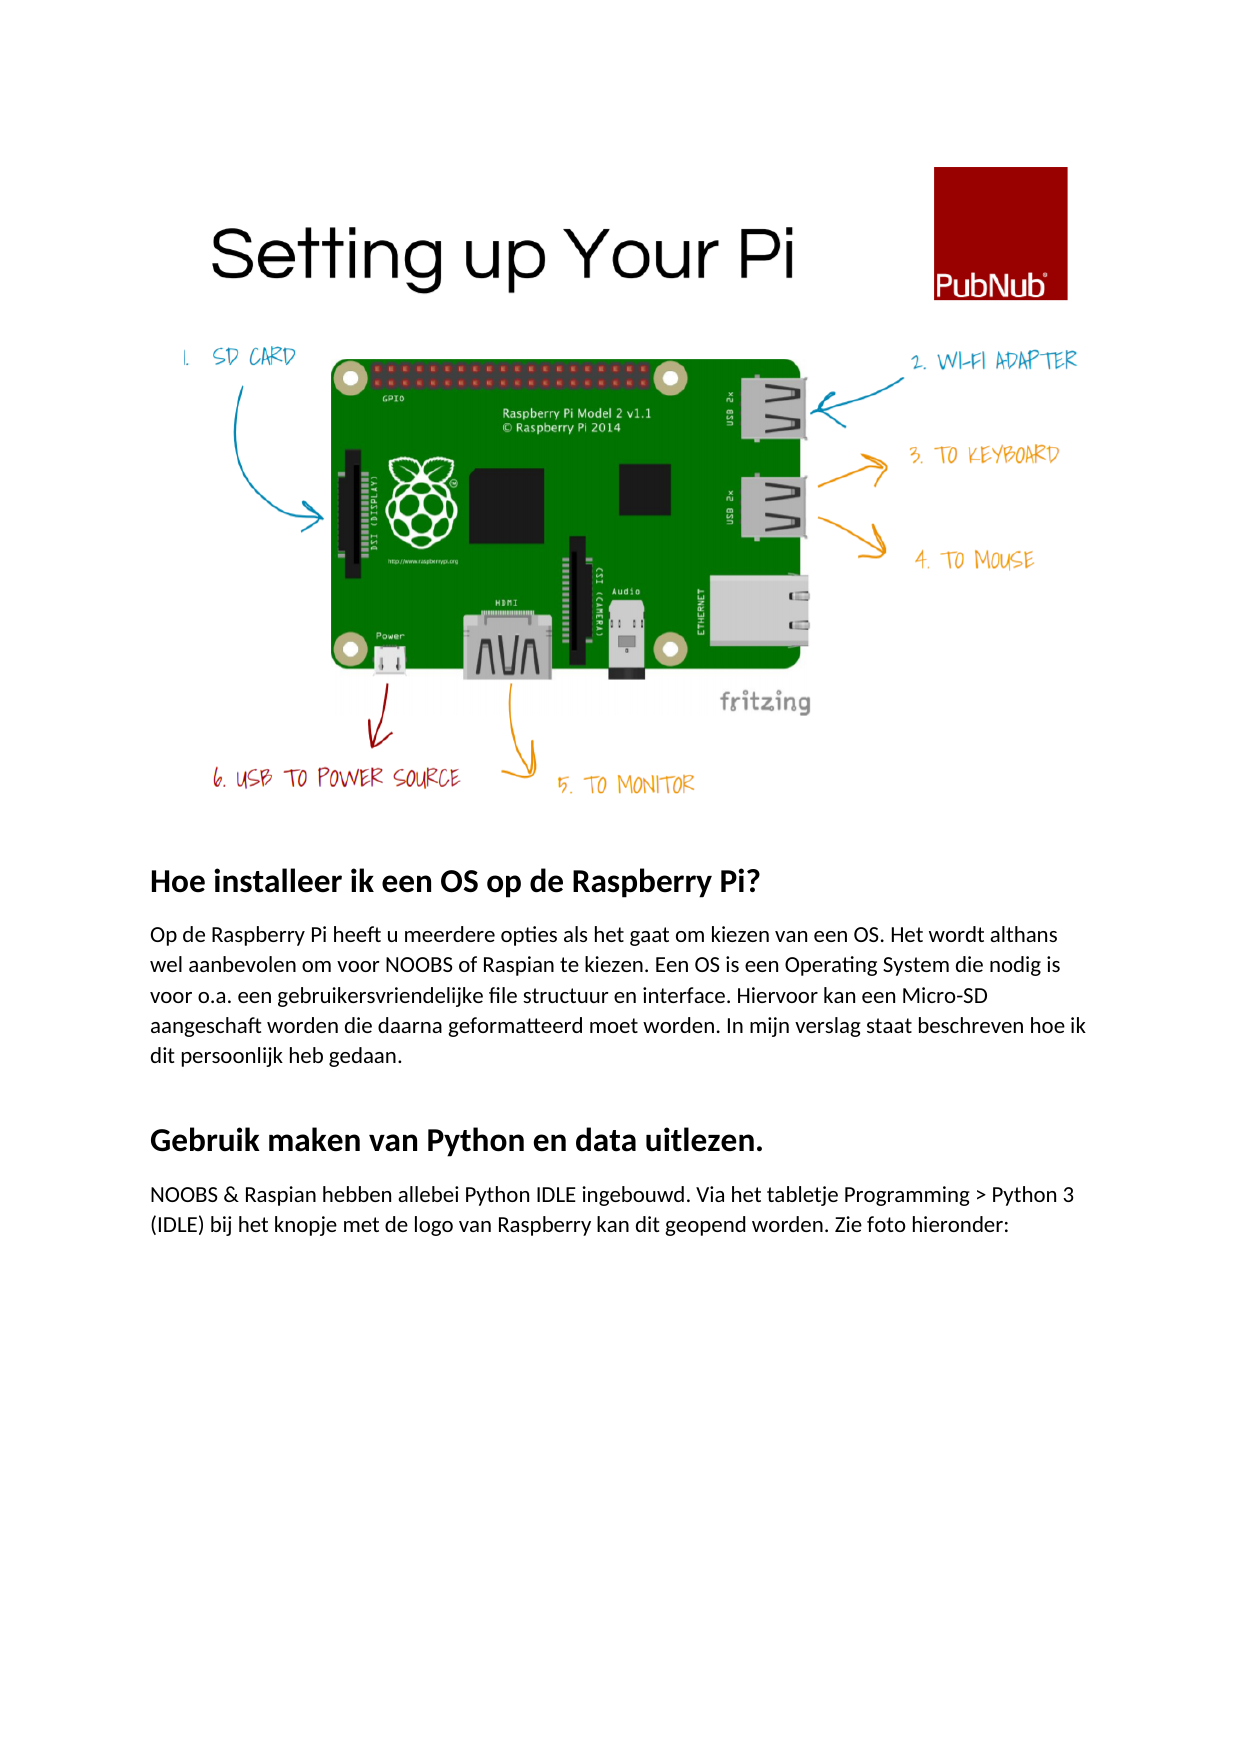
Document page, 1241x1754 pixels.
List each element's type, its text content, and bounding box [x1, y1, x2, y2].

text Gebruik maken van Python en data uitlezen. [150, 1088, 1090, 1160]
text NOOBS & Raspian hebben allebei Python IDLE ingebouwd. Via het tabletje Programming > Python 3 (IDLE) bij het knopje met de logo van Raspberry kan dit geopend worden. Zie foto hieronder: Foto [2] [150, 1180, 1090, 1268]
text Op de Raspberry Pi heeft u meerdere opties als het gaat om kiezen van een OS. Het wordt althans wel aanbevolen om voor NOOBS of Raspian te kiezen. Een OS is een Operating System die nodig is voor o.a. een gebruikersvriendelijke file structuur en interface. Hiervoor kan een Micro-SD aangeschaft worden die daarna geformatteerd moet worden. In mijn verslag staat beschreven hoe ik dit persoonlijk heb gedaan. [150, 920, 1090, 1069]
text Hoe installeer ik een OS op de Raspberry Pi? [150, 860, 1090, 900]
picture [150, 150, 1091, 811]
